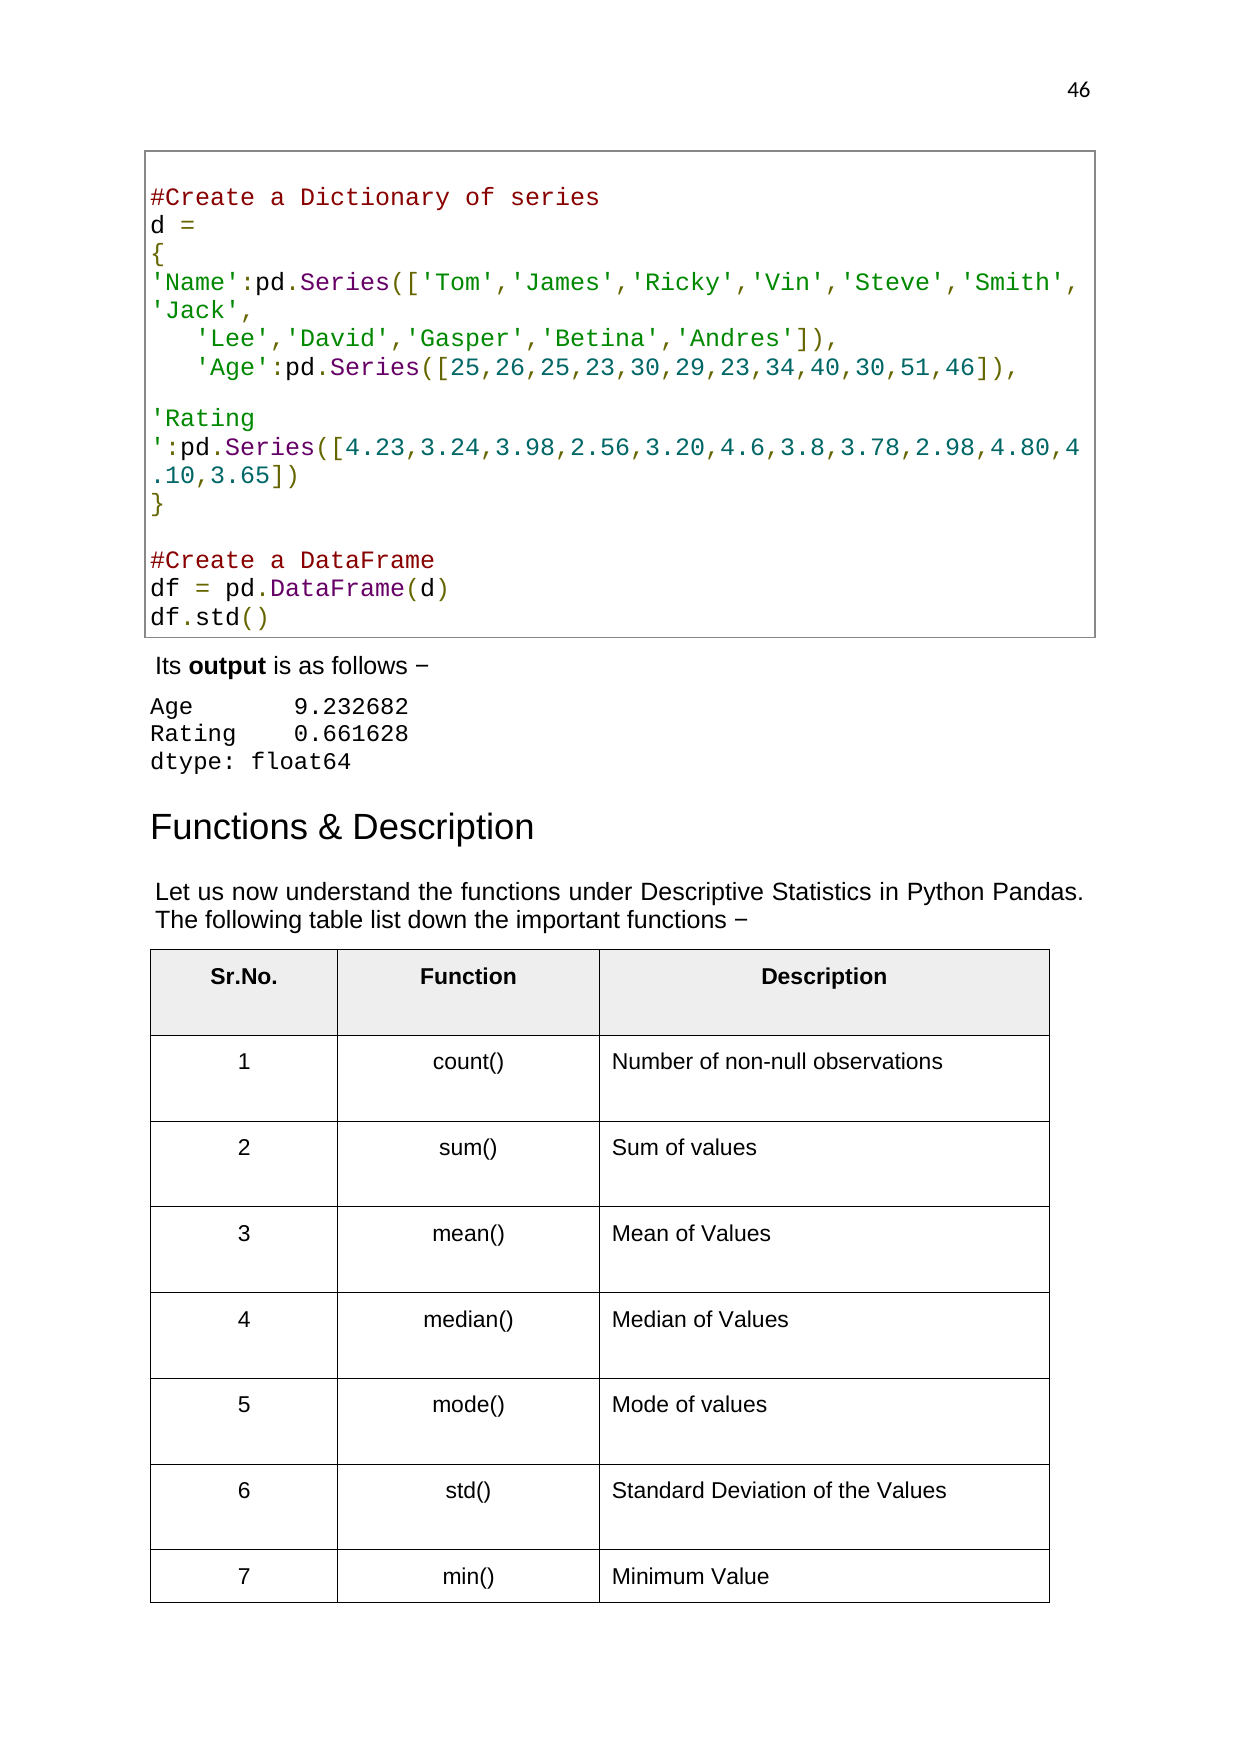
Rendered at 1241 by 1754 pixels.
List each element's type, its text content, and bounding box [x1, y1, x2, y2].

text df.std() [146, 599, 1094, 637]
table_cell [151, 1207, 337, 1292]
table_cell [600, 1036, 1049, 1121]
text } [150, 491, 1090, 519]
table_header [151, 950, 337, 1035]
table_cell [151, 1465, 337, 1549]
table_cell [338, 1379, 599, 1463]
text #Create a Dictionary of series [150, 184, 1090, 212]
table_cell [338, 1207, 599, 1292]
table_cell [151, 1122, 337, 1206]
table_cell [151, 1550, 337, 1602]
text Age 9.232682 [150, 695, 1090, 722]
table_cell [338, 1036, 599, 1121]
text Its output is as follows − [155, 651, 1085, 680]
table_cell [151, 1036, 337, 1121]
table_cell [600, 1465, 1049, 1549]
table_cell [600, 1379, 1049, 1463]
text Let us now understand the functions under Descriptive Statistics in Python Pandas. The following table list down the important functions − [155, 877, 1085, 934]
text 'Rating':pd.Series([4.23,3.24,3.98,2.56,3.20,4.6,3.8,3.78,2.98,4.80,4.10,3.65]) [150, 382, 1090, 491]
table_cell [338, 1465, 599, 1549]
text #Create a DataFrame [150, 548, 1090, 576]
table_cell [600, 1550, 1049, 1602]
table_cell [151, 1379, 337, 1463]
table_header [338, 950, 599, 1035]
text Rating 0.661628 [150, 722, 1090, 749]
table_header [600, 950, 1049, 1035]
text df = pd.DataFrame(d) [150, 576, 1090, 599]
subtitle Functions & Description [150, 805, 1090, 847]
text dtype: float64 [150, 749, 1090, 776]
text 'Age':pd.Series([25,26,25,23,30,29,23,34,40,30,51,46]), [150, 354, 1090, 382]
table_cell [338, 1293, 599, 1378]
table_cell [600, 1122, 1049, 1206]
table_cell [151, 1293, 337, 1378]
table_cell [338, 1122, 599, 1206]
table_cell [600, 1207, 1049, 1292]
text 'Lee','David','Gasper','Betina','Andres']), [150, 326, 1090, 354]
text d = {'Name':pd.Series(['Tom','James','Ricky','Vin','Steve','Smith','Jack', [150, 212, 1090, 326]
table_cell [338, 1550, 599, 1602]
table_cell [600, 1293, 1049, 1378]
